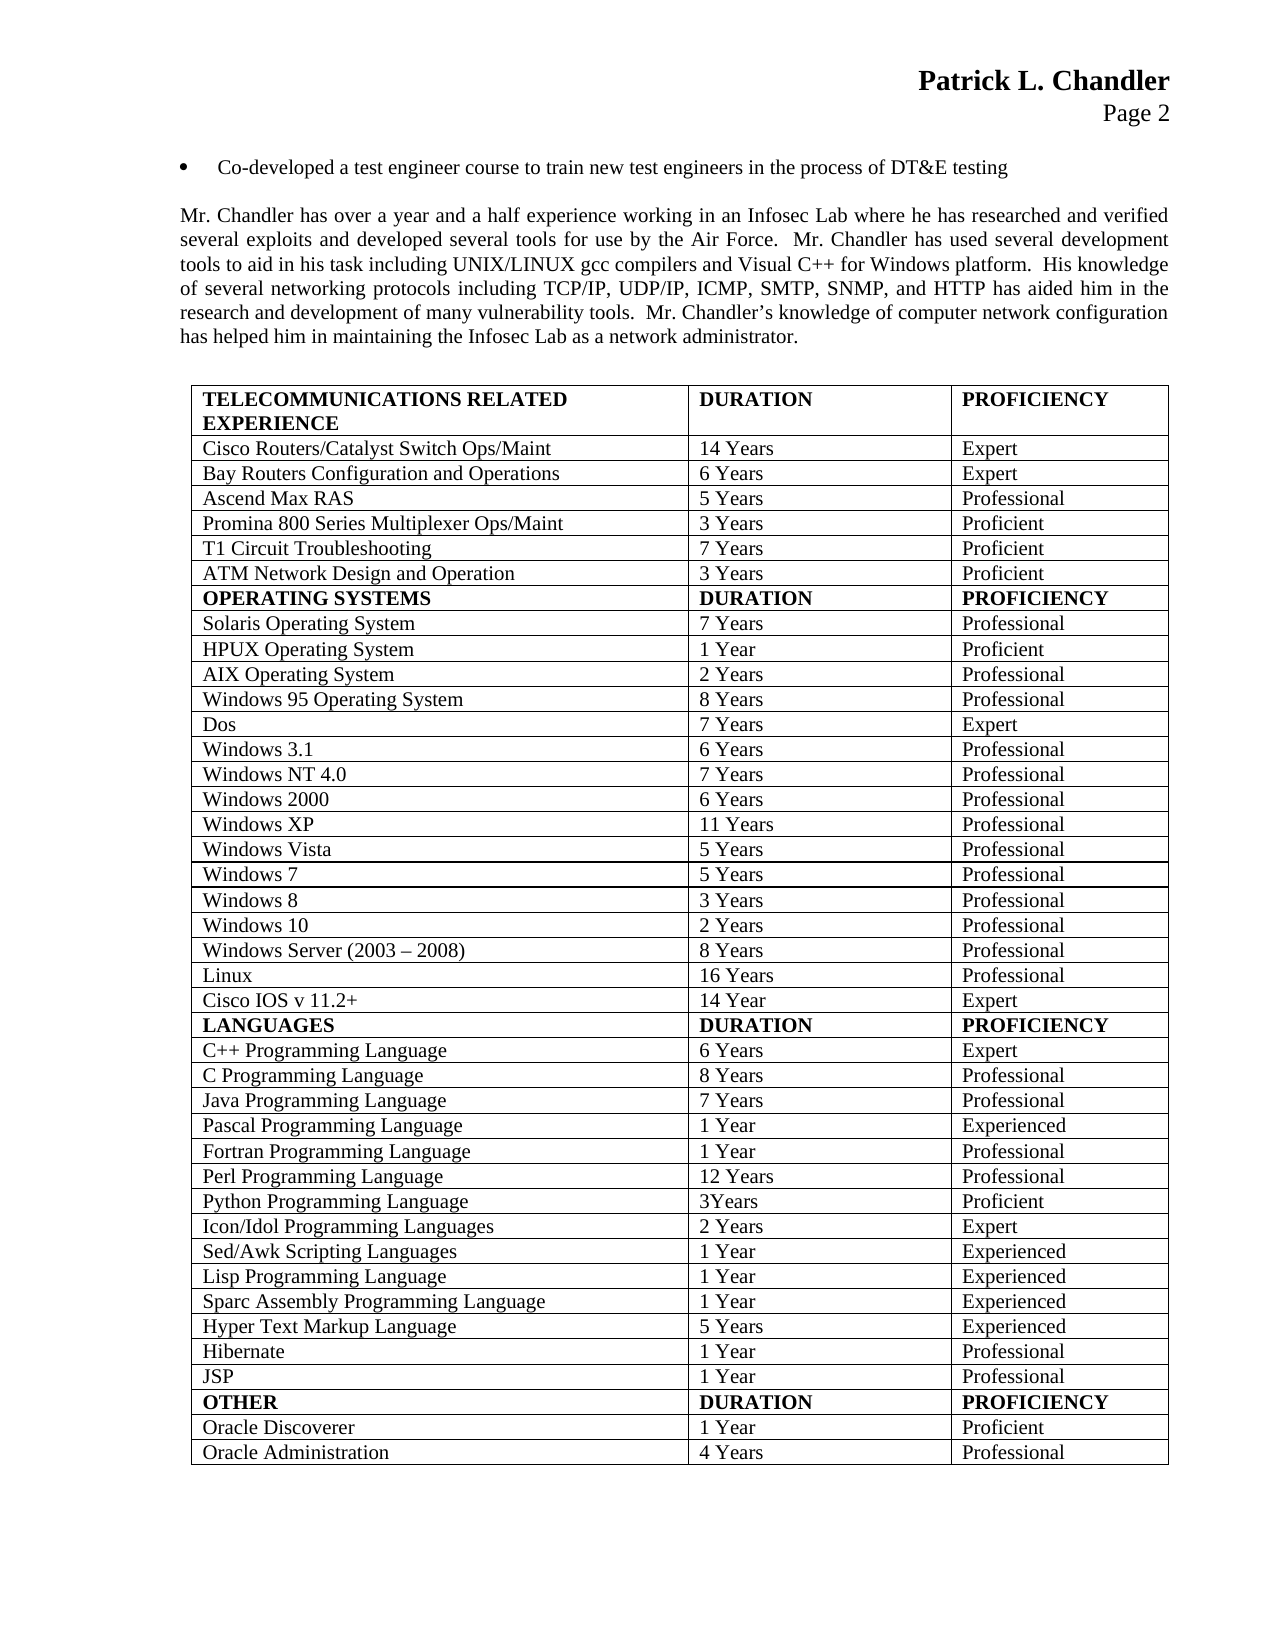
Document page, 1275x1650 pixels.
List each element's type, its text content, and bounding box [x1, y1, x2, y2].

table_cell Linux [192, 963, 688, 987]
table_cell Sed/Awk Scripting Languages [192, 1239, 688, 1263]
table_cell 1 Year [689, 636, 951, 661]
list Co-developed a test engineer course to train new test engineers in the process of DT&E testing [180, 155, 1170, 179]
table_cell Professional [952, 611, 1168, 635]
table_cell Professional [952, 1139, 1168, 1163]
table_cell Fortran Programming Language [192, 1139, 688, 1163]
table_cell Professional [952, 486, 1168, 510]
table_cell OTHER [192, 1390, 688, 1414]
table_cell 7 Years [689, 1088, 951, 1112]
table_cell Professional [952, 963, 1168, 987]
table_cell OPERATING SYSTEMS [192, 586, 688, 610]
table_cell Expert [952, 461, 1168, 485]
table_cell 3 Years [689, 561, 951, 585]
table_cell Windows NT 4.0 [192, 762, 688, 786]
table_cell Expert [952, 712, 1168, 736]
table_cell 2 Years [689, 913, 951, 937]
table_cell 6 Years [689, 737, 951, 761]
table_cell Professional [952, 1440, 1168, 1464]
table_cell Proficient [952, 561, 1168, 585]
table_cell Expert [952, 988, 1168, 1012]
table_cell 1 Year [689, 1289, 951, 1313]
table_cell DURATION [689, 1013, 951, 1037]
table_cell Proficient [952, 536, 1168, 560]
table_cell Expert [952, 1038, 1168, 1062]
table_cell Oracle Administration [192, 1440, 688, 1464]
table_cell 6 Years [689, 461, 951, 485]
table_cell Professional [952, 1164, 1168, 1188]
table_cell 3 Years [689, 511, 951, 535]
table_cell Lisp Programming Language [192, 1264, 688, 1288]
table_cell DURATION [689, 1390, 951, 1414]
table_cell Sparc Assembly Programming Language [192, 1289, 688, 1313]
table_cell Oracle Discoverer [192, 1415, 688, 1439]
table_cell C Programming Language [192, 1063, 688, 1087]
table_cell Professional [952, 1365, 1168, 1388]
table_cell Hyper Text Markup Language [192, 1314, 688, 1338]
table_cell Experienced [952, 1239, 1168, 1263]
table_cell Cisco IOS v 11.2+ [192, 988, 688, 1012]
table_cell Icon/Idol Programming Languages [192, 1214, 688, 1238]
table_cell Professional [952, 1063, 1168, 1087]
table_cell Professional [952, 737, 1168, 761]
table_cell 1 Year [689, 1114, 951, 1137]
table_cell Windows Server (2003 – 2008) [192, 938, 688, 962]
table_cell Windows 2000 [192, 787, 688, 811]
table_cell 1 Year [689, 1365, 951, 1388]
table_cell DURATION [689, 586, 951, 610]
table_cell Experienced [952, 1314, 1168, 1338]
table_cell 16 Years [689, 963, 951, 987]
table_cell C++ Programming Language [192, 1038, 688, 1062]
table_cell Windows XP [192, 812, 688, 836]
table_cell 12 Years [689, 1164, 951, 1188]
table_cell Professional [952, 863, 1168, 886]
table_cell ATM Network Design and Operation [192, 561, 688, 585]
table_cell Java Programming Language [192, 1088, 688, 1112]
table_cell 7 Years [689, 611, 951, 635]
table_cell AIX Operating System [192, 662, 688, 686]
table_header PROFICIENCY [952, 386, 1168, 434]
table_cell Experienced [952, 1289, 1168, 1313]
table_cell Professional [952, 888, 1168, 912]
table_cell 7 Years [689, 536, 951, 560]
table_cell 3 Years [689, 888, 951, 912]
table_cell 5 Years [689, 1314, 951, 1338]
table_cell 5 Years [689, 837, 951, 861]
table_cell 6 Years [689, 1038, 951, 1062]
table_cell Expert [952, 436, 1168, 460]
table_cell LANGUAGES [192, 1013, 688, 1037]
table_cell Proficient [952, 1189, 1168, 1213]
table_cell 1 Year [689, 1339, 951, 1363]
table_cell Hibernate [192, 1339, 688, 1363]
table_cell Windows 7 [192, 863, 688, 886]
table_cell 7 Years [689, 762, 951, 786]
table_cell Cisco Routers/Catalyst Switch Ops/Maint [192, 436, 688, 460]
table_cell 8 Years [689, 938, 951, 962]
table_cell Experienced [952, 1114, 1168, 1137]
table_cell Solaris Operating System [192, 611, 688, 635]
table_cell Professional [952, 787, 1168, 811]
table_cell 4 Years [689, 1440, 951, 1464]
table_cell 11 Years [689, 812, 951, 836]
table_cell Perl Programming Language [192, 1164, 688, 1188]
table_cell 6 Years [689, 787, 951, 811]
table_cell Proficient [952, 511, 1168, 535]
table_cell Professional [952, 837, 1168, 861]
table_cell 2 Years [689, 1214, 951, 1238]
table_cell Windows 8 [192, 888, 688, 912]
table_cell 1 Year [689, 1415, 951, 1439]
table_cell Bay Routers Configuration and Operations [192, 461, 688, 485]
table_cell Professional [952, 687, 1168, 711]
table_cell Professional [952, 762, 1168, 786]
table_cell 1 Year [689, 1139, 951, 1163]
table_cell Expert [952, 1214, 1168, 1238]
table_cell Experienced [952, 1264, 1168, 1288]
table_cell Dos [192, 712, 688, 736]
table_cell Professional [952, 913, 1168, 937]
table_cell T1 Circuit Troubleshooting [192, 536, 688, 560]
table_cell JSP [192, 1365, 688, 1388]
table_cell Proficient [952, 636, 1168, 661]
table_header TELECOMMUNICATIONS RELATED EXPERIENCE [192, 386, 688, 434]
table_cell 14 Year [689, 988, 951, 1012]
table_cell Windows 10 [192, 913, 688, 937]
table_cell Professional [952, 812, 1168, 836]
table_cell 8 Years [689, 687, 951, 711]
table_cell PROFICIENCY [952, 586, 1168, 610]
table_cell Proficient [952, 1415, 1168, 1439]
table_cell Professional [952, 1088, 1168, 1112]
table_cell Windows 3.1 [192, 737, 688, 761]
table_cell Professional [952, 1339, 1168, 1363]
table_cell 1 Year [689, 1239, 951, 1263]
table_cell 7 Years [689, 712, 951, 736]
table_cell 8 Years [689, 1063, 951, 1087]
text Mr. Chandler has over a year and a half experience working in an Infosec Lab where he has researched and verified several exploits and developed several tools for use by the Air Force. Mr. Chandler has used several development tools to aid in his task including UNIX/LINUX gcc compilers and Visual C++ for Windows platform. His knowledge of several networking protocols including TCP/IP, UDP/IP, ICMP, SMTP, SNMP, and HTTP has aided him in the research and development of many vulnerability tools. Mr. Chandler’s knowledge of computer network configuration has helped him in maintaining the Infosec Lab as a network administrator. [180, 203, 1170, 348]
table_cell 5 Years [689, 486, 951, 510]
table_cell 1 Year [689, 1264, 951, 1288]
table_cell Promina 800 Series Multiplexer Ops/Maint [192, 511, 688, 535]
table_cell PROFICIENCY [952, 1390, 1168, 1414]
table_cell 5 Years [689, 863, 951, 886]
table_cell HPUX Operating System [192, 636, 688, 661]
table_cell Python Programming Language [192, 1189, 688, 1213]
table_cell Professional [952, 938, 1168, 962]
table_cell Windows Vista [192, 837, 688, 861]
table_cell Ascend Max RAS [192, 486, 688, 510]
table_cell Professional [952, 662, 1168, 686]
table_cell PROFICIENCY [952, 1013, 1168, 1037]
table_cell Windows 95 Operating System [192, 687, 688, 711]
table_cell Pascal Programming Language [192, 1114, 688, 1137]
table_header DURATION [689, 386, 951, 434]
table_cell 3Years [689, 1189, 951, 1213]
table_cell 2 Years [689, 662, 951, 686]
table_cell 14 Years [689, 436, 951, 460]
